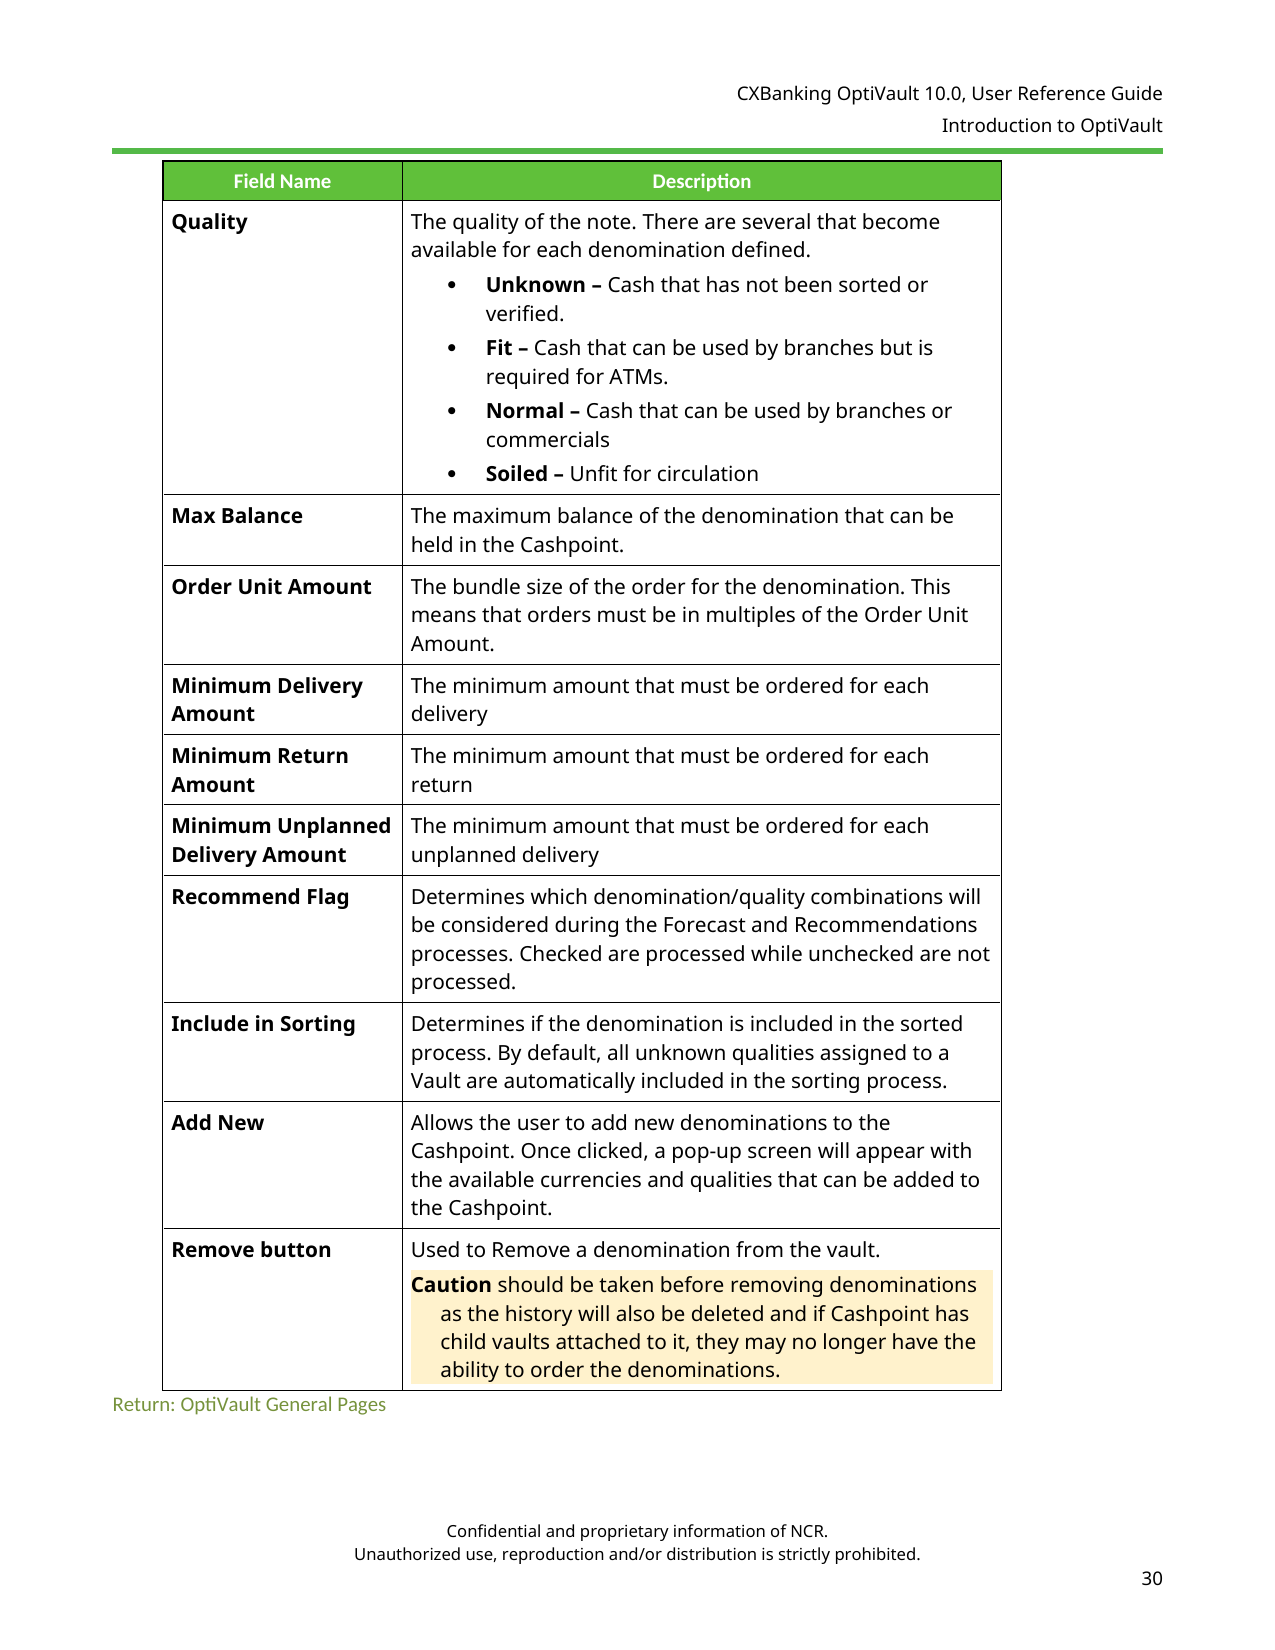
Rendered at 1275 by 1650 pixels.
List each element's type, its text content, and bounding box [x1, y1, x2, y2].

table_cell The minimum amount that must be ordered for each delivery [403, 664, 1001, 734]
table_cell The bundle size of the order for the denomination. This means that orders must be in multiples of the Order Unit Amount. [403, 565, 1001, 663]
table_cell Remove button [163, 1229, 402, 1390]
table_cell Max Balance [163, 495, 402, 565]
table_cell The quality of the note. There are several that become available for each denomination defined. Unknown – Cash that has not been sorted or verified. Fit – Cash that can be used by branches but is required for ATMs. Normal – Cash that can be used by branches or commercials Soiled – Unfit for circulation [403, 200, 1001, 494]
table_cell Order Unit Amount [163, 566, 402, 663]
table_cell Quality [163, 201, 402, 494]
table_cell Minimum Return Amount [163, 735, 402, 804]
table_cell The maximum balance of the denomination that can be held in the Cashpoint. [403, 494, 1001, 565]
table_cell Add New [163, 1102, 402, 1228]
table_cell The minimum amount that must be ordered for each return [403, 734, 1001, 804]
table_cell Allows the user to add new denominations to the Cashpoint. Once clicked, a pop-up screen will appear with the available currencies and qualities that can be added to the Cashpoint. [403, 1101, 1001, 1228]
table_header Field Name [164, 162, 402, 200]
table_cell Minimum Delivery Amount [163, 665, 402, 734]
table_header Description [403, 162, 1001, 200]
table_cell Determines which denomination/quality combinations will be considered during the Forecast and Recommendations processes. Checked are processed while unchecked are not processed. [403, 875, 1001, 1002]
table_cell Minimum Unplanned Delivery Amount [163, 805, 402, 875]
table_cell Recommend Flag [163, 876, 402, 1002]
table_cell Used to Remove a denomination from the vault. Caution should be taken before removing denominations as the history will also be deleted and if Cashpoint has child vaults attached to it, they may no longer have the ability to order the denominations. [403, 1228, 1001, 1390]
table_cell Determines if the denomination is included in the sorted process. By default, all unknown qualities assigned to a Vault are automatically included in the sorting process. [403, 1002, 1001, 1101]
text Return: OptiVault General Pages [112, 1391, 1163, 1417]
table_cell Include in Sorting [163, 1003, 402, 1101]
table_cell The minimum amount that must be ordered for each unplanned delivery [403, 804, 1001, 875]
